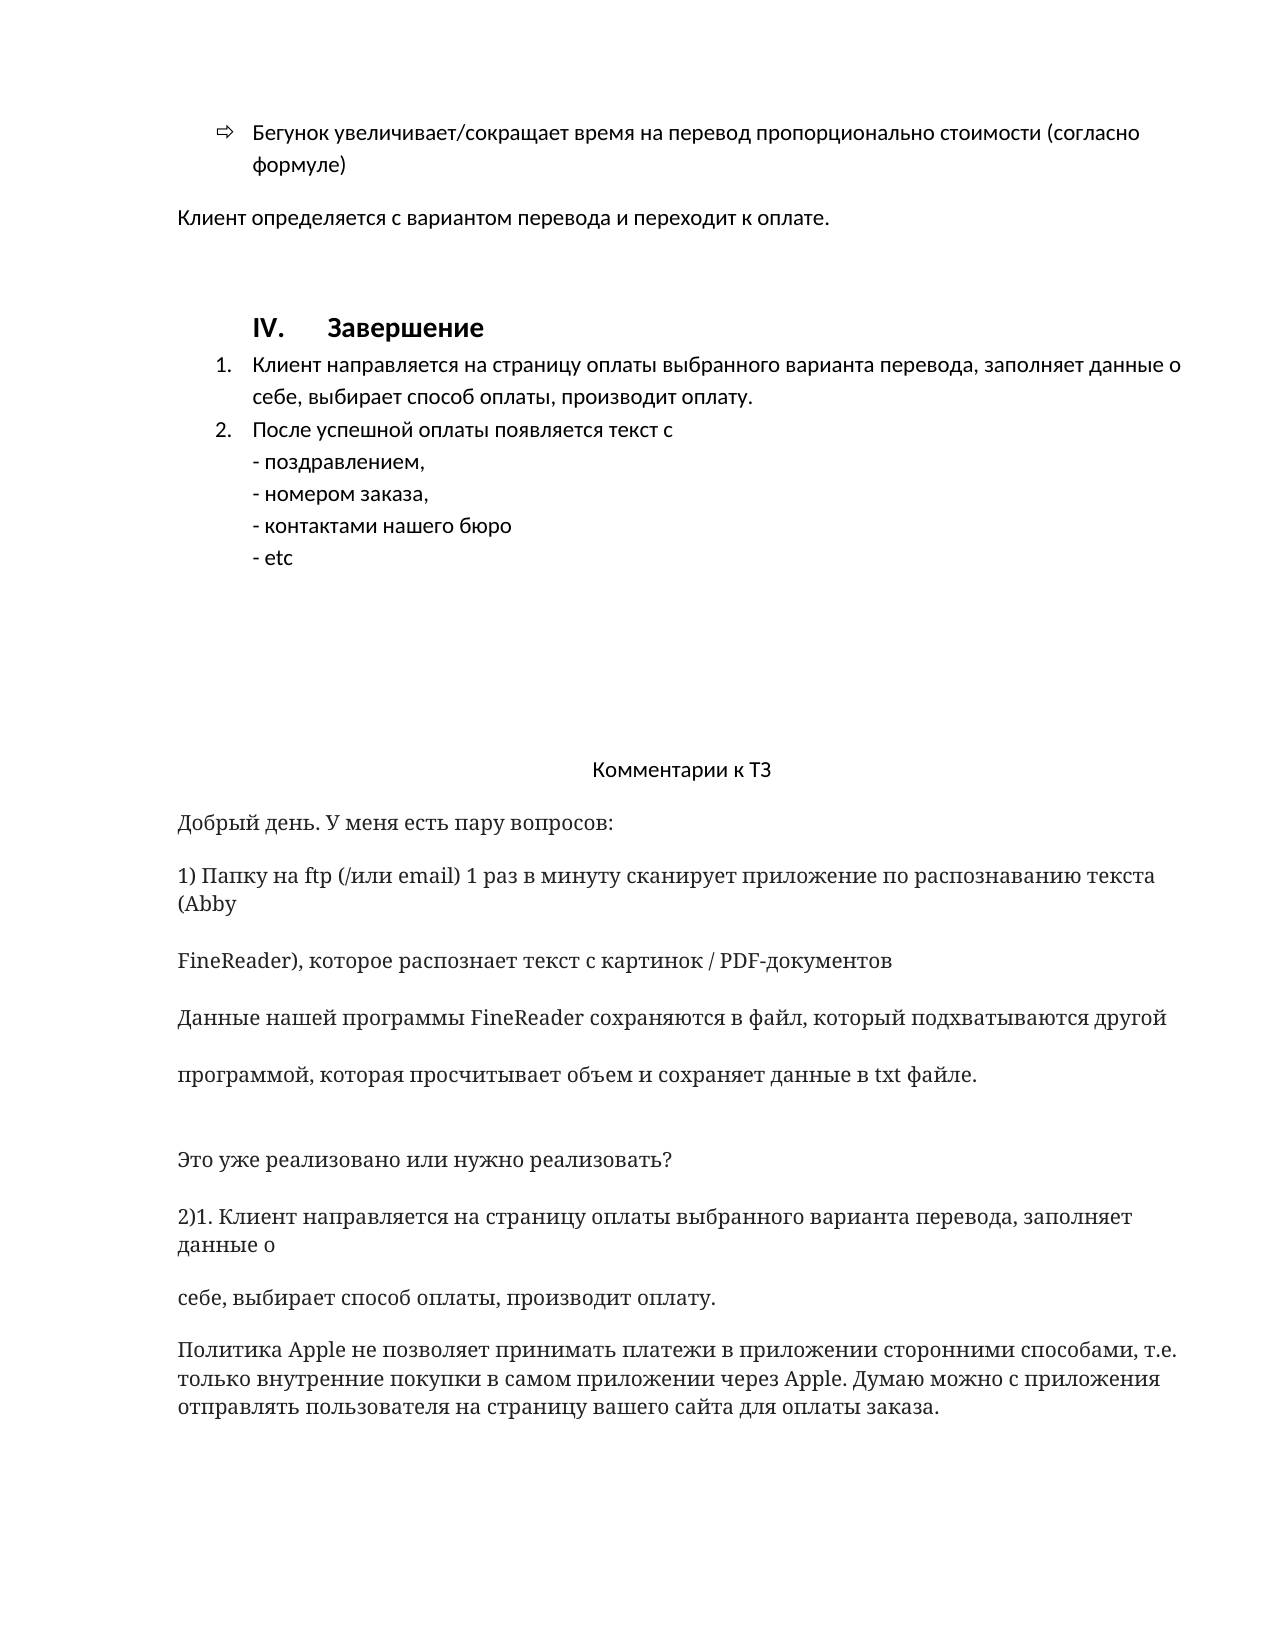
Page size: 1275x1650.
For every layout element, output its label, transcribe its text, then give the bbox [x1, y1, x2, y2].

text Политика Apple не позволяет принимать платежи в приложении сторонними способами, т.е. только внутренние покупки в самом приложении через Apple. Думаю можно с приложения отправлять пользователя на страницу вашего сайта для оплаты заказа. [177, 1335, 1186, 1421]
text 1) Папку на ftp (/или email) 1 раз в минуту сканирует приложение по распознаванию текста (Abby [177, 861, 1186, 918]
list Бегунок увеличивает/сокращает время на перевод пропорционально стоимости (согласно формуле) [215, 118, 1186, 178]
list - контактами нашего бюро [252, 511, 1186, 539]
list - номером заказа, [252, 479, 1186, 507]
text Клиент определяется с вариантом перевода и переходит к оплате. [177, 203, 1186, 231]
list Клиент направляется на страницу оплаты выбранного варианта перевода, заполняет данные о себе, выбирает способ оплаты, производит оплату. [215, 350, 1186, 411]
text программой, которая просчитывает объем и сохраняет данные в txt файле. [177, 1060, 1186, 1088]
list После успешной оплаты появляется текст с [215, 415, 1186, 443]
text Данные нашей программы FineReader сохраняются в файл, который подхватываются другой [177, 1003, 1186, 1032]
text 2)1. Клиент направляется на страницу оплаты выбранного варианта перевода, заполняет данные о [177, 1202, 1186, 1259]
list - etc [252, 543, 1186, 571]
text себе, выбирает способ оплаты, производит оплату. [177, 1283, 1186, 1311]
text FineReader), которое распознает текст с картинок / PDF-документов [177, 946, 1186, 975]
list Завершение [252, 309, 1186, 345]
list - поздравлением, [252, 447, 1186, 475]
text Добрый день. У меня есть пару вопросов: [177, 808, 1186, 837]
text Комментарии к ТЗ [177, 756, 1186, 783]
text Это уже реализовано или нужно реализовать? [177, 1145, 1186, 1174]
